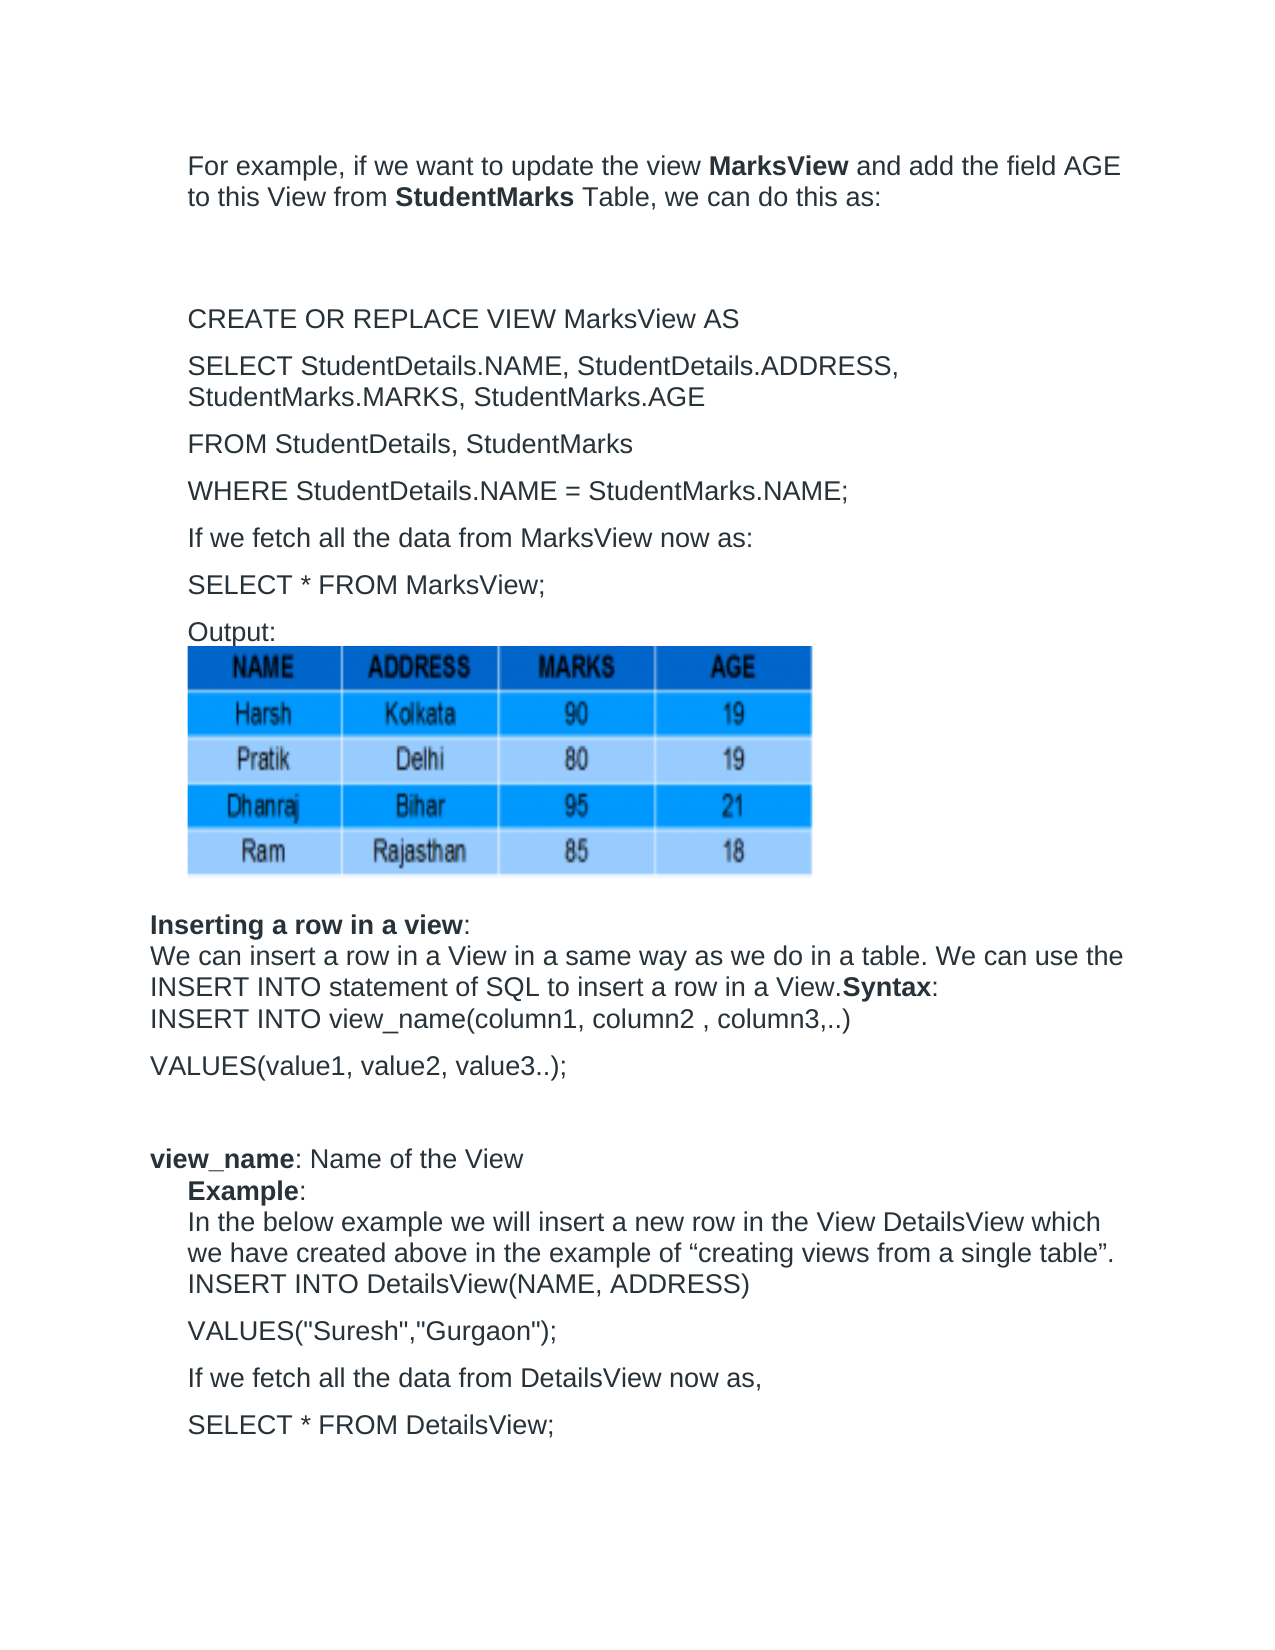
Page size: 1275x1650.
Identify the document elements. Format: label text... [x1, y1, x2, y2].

text INSERT INTO DetailsView(NAME, ADDRESS) [187, 1268, 1125, 1299]
text If we fetch all the data from MarksView now as: [187, 522, 1125, 553]
text VALUES("Suresh","Gurgaon"); [187, 1315, 1125, 1346]
text FROM StudentDetails, StudentMarks [187, 428, 1125, 459]
text WHERE StudentDetails.NAME = StudentMarks.NAME; [187, 475, 1125, 506]
text For example, if we want to update the view MarksView and add the field AGE to this View from StudentMarks Table, we can do this as: [187, 150, 1125, 212]
text If we fetch all the data from DetailsView now as, [187, 1362, 1125, 1393]
text SELECT StudentDetails.NAME, StudentDetails.ADDRESS, StudentMarks.MARKS, StudentMarks.AGE [187, 350, 1125, 412]
text SELECT * FROM MarksView; [187, 569, 1125, 600]
text CREATE OR REPLACE VIEW MarksView AS [187, 303, 1125, 334]
text SELECT * FROM DetailsView; [187, 1409, 1125, 1440]
text INSERT INTO view_name(column1, column2 , column3,..) [150, 1003, 1125, 1034]
text view_name: Name of the View [150, 1143, 1125, 1174]
text Inserting a row in a view: We can insert a row in a View in a same way as we do in a table. We can use the INSERT INTO statement of SQL to insert a row in a View.Syntax: [150, 909, 1125, 1003]
picture [187, 646, 813, 878]
text VALUES(value1, value2, value3..); [150, 1049, 1125, 1081]
text Example: In the below example we will insert a new row in the View DetailsView which we have created above in the example of “creating views from a single table”. [187, 1174, 1125, 1268]
